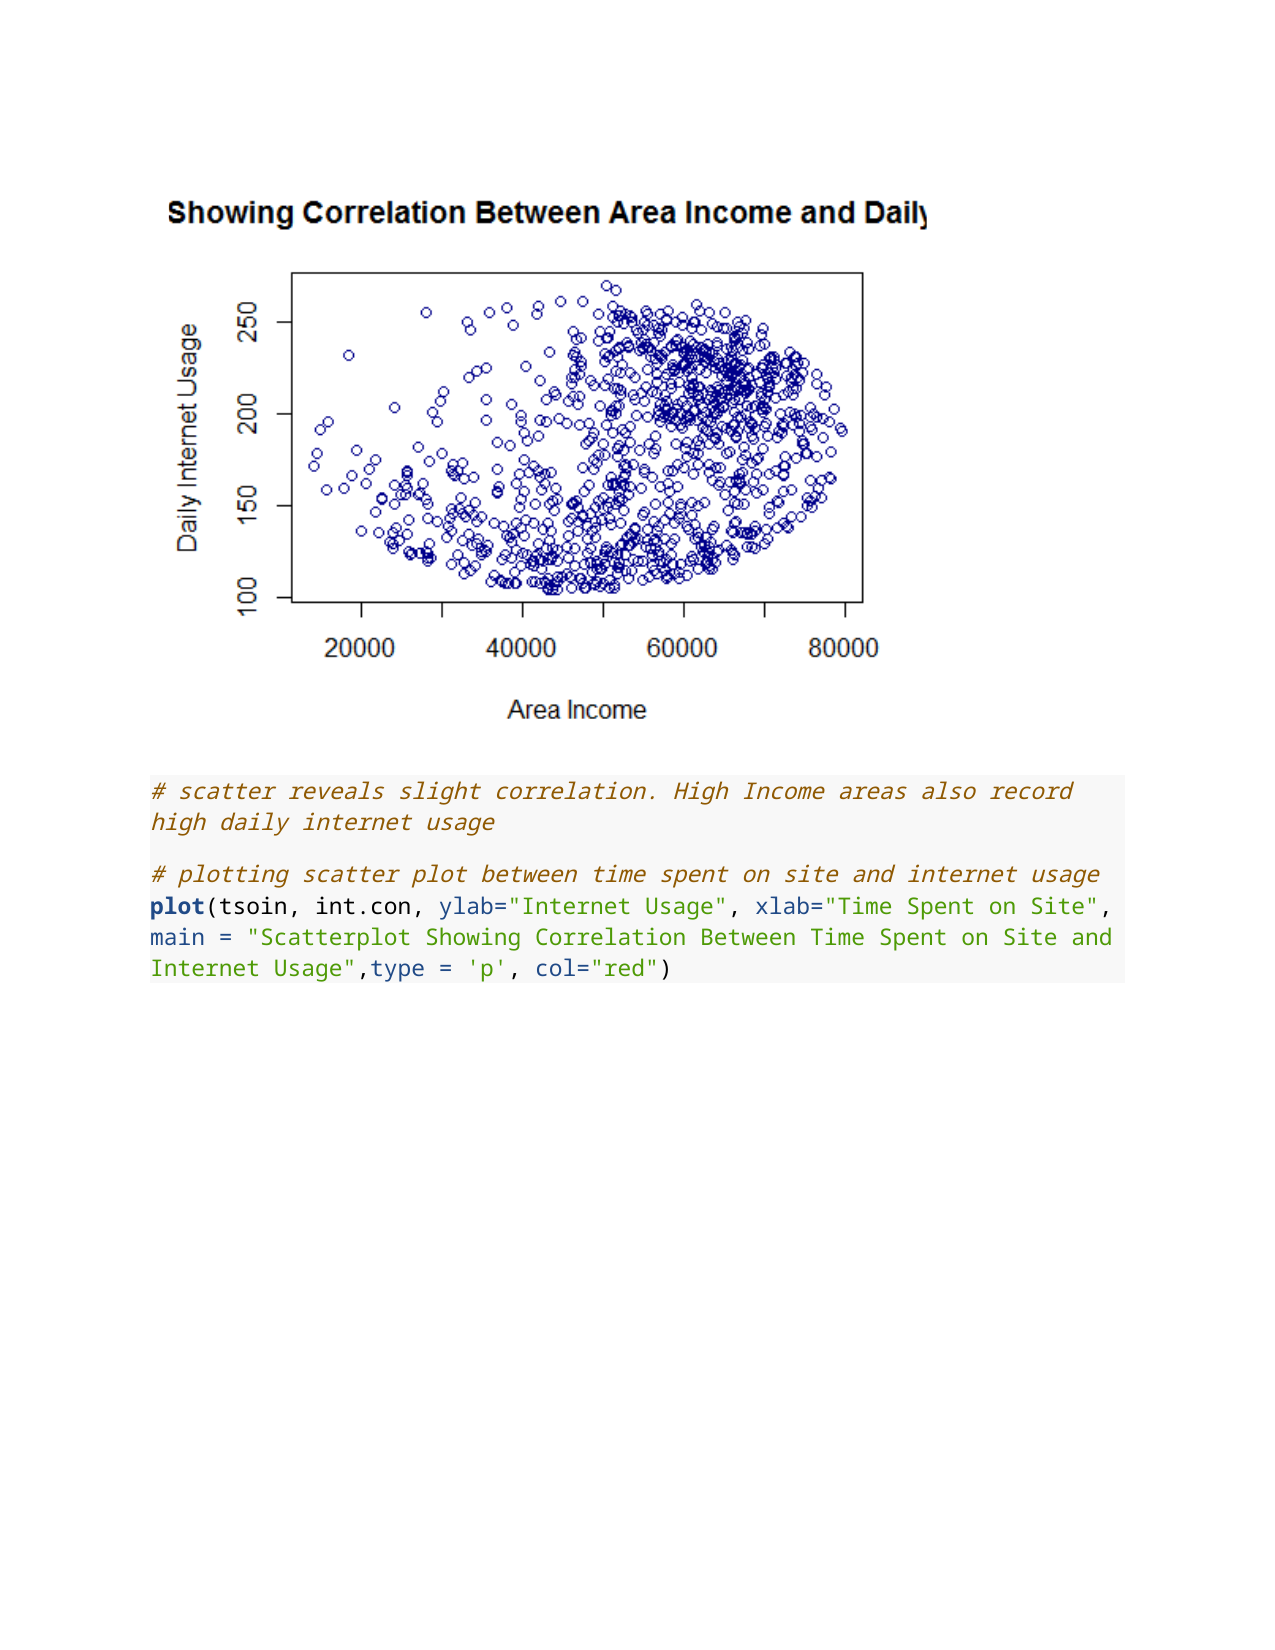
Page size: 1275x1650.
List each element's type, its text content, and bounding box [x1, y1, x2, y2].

text # scatter reveals slight correlation. High Income areas also record high daily internet usage [494, 775, 1125, 838]
text # plotting scatter plot between time spent on site and internet usage plot(tsoin, int.con, ylab="Internet Usage", xlab="Time Spent on Site", main = "Scatterplot Showing Correlation Between Time Spent on Site and Internet Usage",type = 'p', col="red") [150, 858, 1125, 983]
picture [168, 150, 927, 757]
